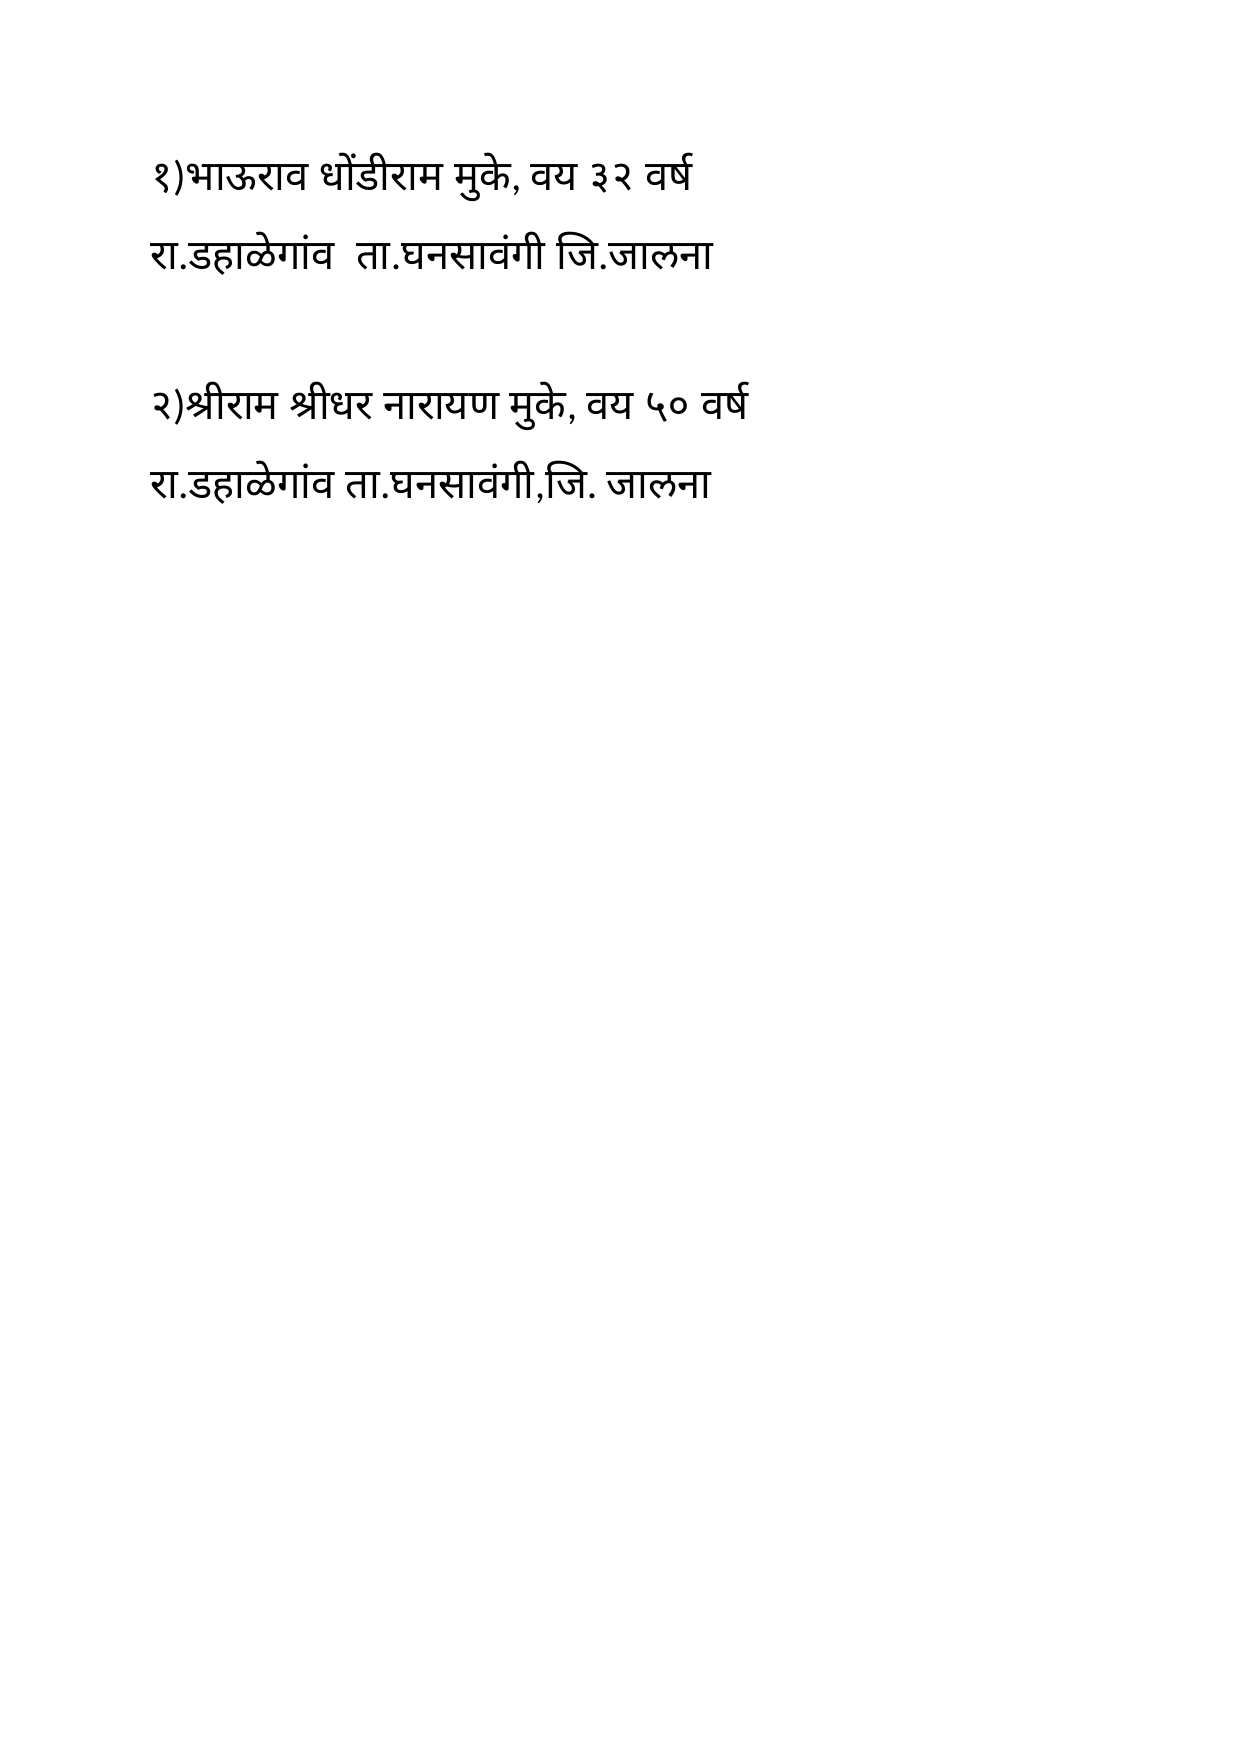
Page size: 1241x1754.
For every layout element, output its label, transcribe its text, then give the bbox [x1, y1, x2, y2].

text रा.डहाळेगांव ता.घनसावंगी,जि. जालना [150, 458, 1090, 515]
text १)भाऊराव धोंडीराम मुके, वय ३२ वर्ष [150, 150, 1090, 207]
text रा.डहाळेगांव ता.घनसावंगी जि.जालना [150, 229, 1090, 286]
text २)श्रीराम श्रीधर नारायण मुके, वय ५० वर्ष [150, 379, 1090, 437]
